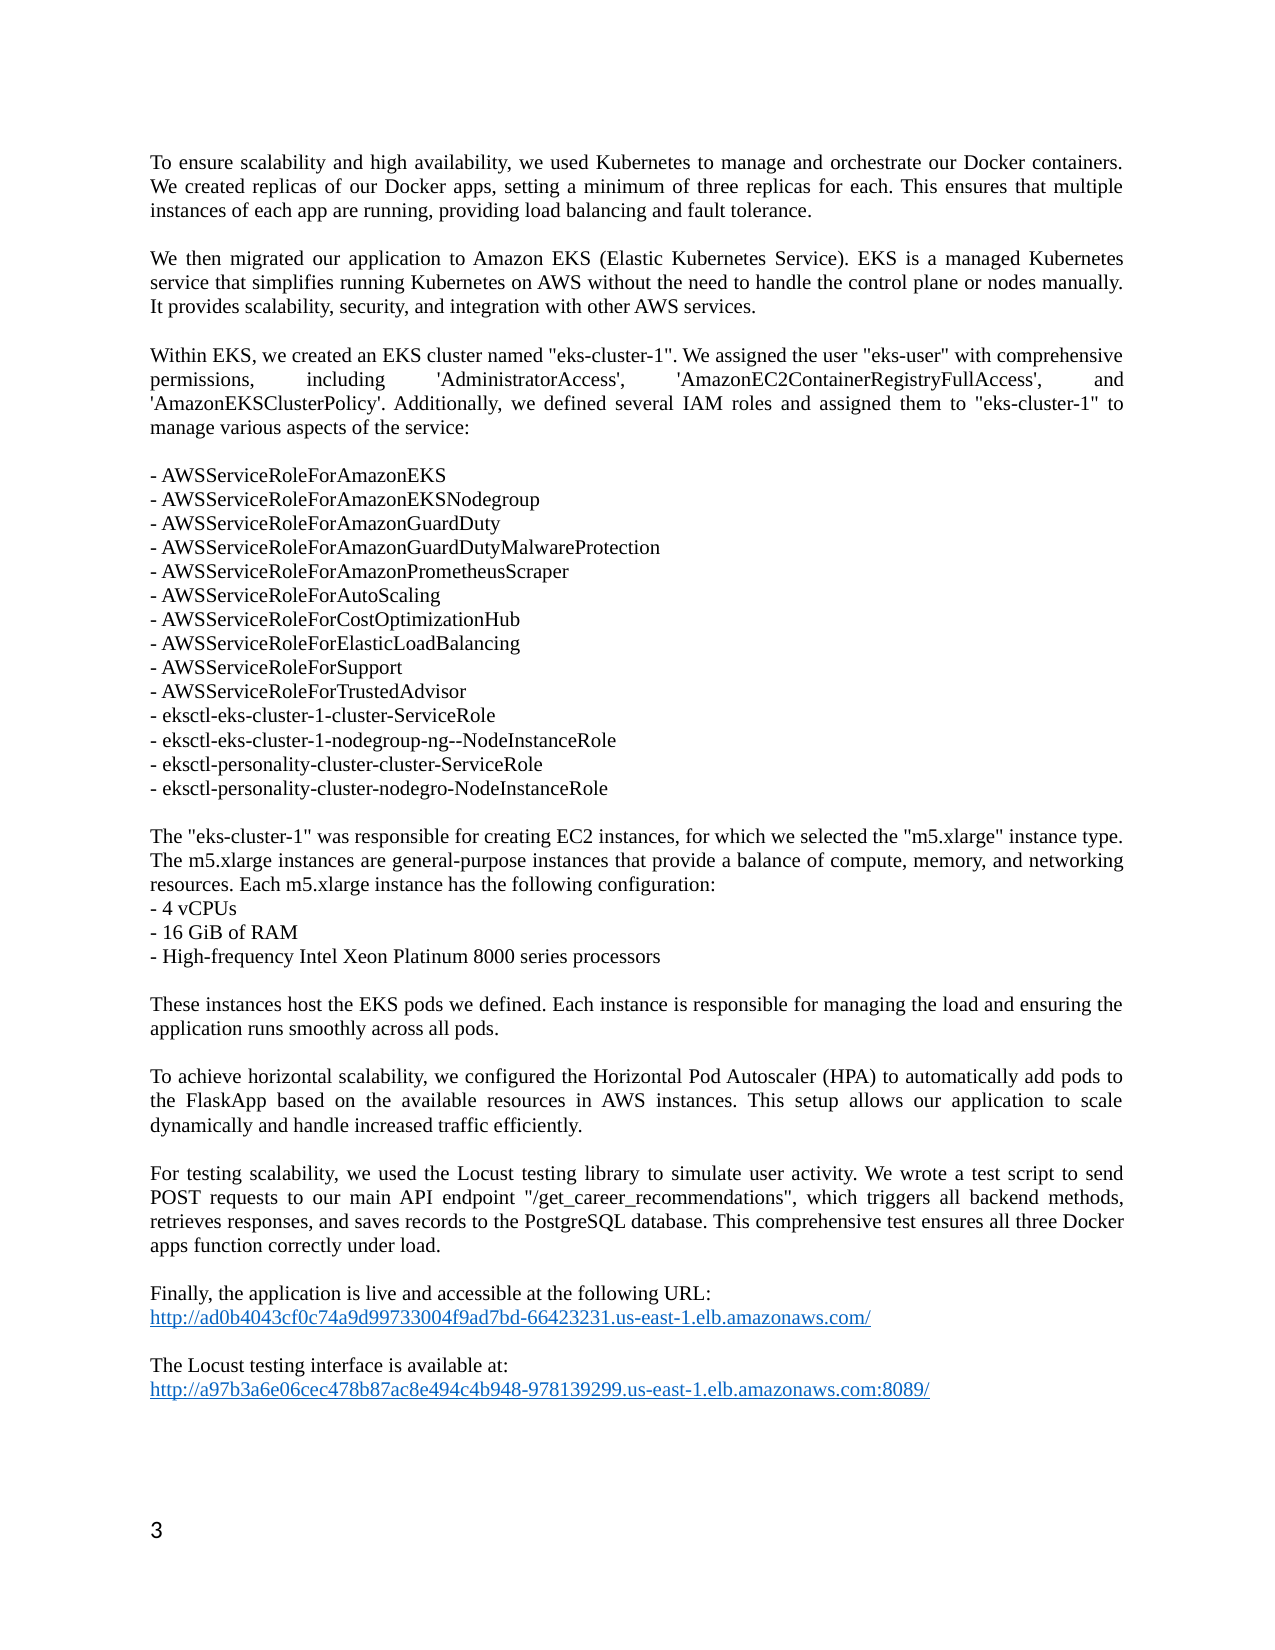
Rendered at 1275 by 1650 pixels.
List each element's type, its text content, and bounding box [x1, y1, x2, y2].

text The Locust testing interface is available at: [150, 1353, 1125, 1377]
text - AWSServiceRoleForAmazonGuardDuty [150, 511, 1125, 535]
text - AWSServiceRoleForAutoScaling [150, 583, 1125, 607]
text Within EKS, we created an EKS cluster named "eks-cluster-1". We assigned the user "eks-user" with comprehensive permissions, including 'AdministratorAccess', 'AmazonEC2ContainerRegistryFullAccess', and 'AmazonEKSClusterPolicy'. Additionally, we defined several IAM roles and assigned them to "eks-cluster-1" to manage various aspects of the service: [150, 342, 1125, 439]
text http://ad0b4043cf0c74a9d99733004f9ad7bd-66423231.us-east-1.elb.amazonaws.com/ [150, 1305, 1125, 1329]
text - eksctl-personality-cluster-cluster-ServiceRole [150, 752, 1125, 776]
text The "eks-cluster-1" was responsible for creating EC2 instances, for which we selected the "m5.xlarge" instance type. The m5.xlarge instances are general-purpose instances that provide a balance of compute, memory, and networking resources. Each m5.xlarge instance has the following configuration: [150, 824, 1125, 896]
text These instances host the EKS pods we defined. Each instance is responsible for managing the load and ensuring the application runs smoothly across all pods. [150, 992, 1125, 1040]
text To achieve horizontal scalability, we configured the Horizontal Pod Autoscaler (HPA) to automatically add pods to the FlaskApp based on the available resources in AWS instances. This setup allows our application to scale dynamically and handle increased traffic efficiently. [150, 1064, 1125, 1137]
text - 16 GiB of RAM [150, 920, 1125, 944]
text - eksctl-eks-cluster-1-cluster-ServiceRole [150, 703, 1125, 727]
text Finally, the application is live and accessible at the following URL: [150, 1281, 1125, 1305]
text - AWSServiceRoleForAmazonGuardDutyMalwareProtection [150, 535, 1125, 559]
text - AWSServiceRoleForSupport [150, 655, 1125, 679]
text For testing scalability, we used the Locust testing library to simulate user activity. We wrote a test script to send POST requests to our main API endpoint "/get_career_recommendations", which triggers all backend methods, retrieves responses, and saves records to the PostgreSQL database. This comprehensive test ensures all three Docker apps function correctly under load. [150, 1161, 1125, 1257]
text - AWSServiceRoleForAmazonEKS [150, 463, 1125, 487]
text - eksctl-eks-cluster-1-nodegroup-ng--NodeInstanceRole [150, 727, 1125, 752]
text http://a97b3a6e06cec478b87ac8e494c4b948-978139299.us-east-1.elb.amazonaws.com:8089/ [150, 1377, 1125, 1401]
text To ensure scalability and high availability, we used Kubernetes to manage and orchestrate our Docker containers. We created replicas of our Docker apps, setting a minimum of three replicas for each. This ensures that multiple instances of each app are running, providing load balancing and fault tolerance. [150, 150, 1125, 222]
text - AWSServiceRoleForAmazonEKSNodegroup [150, 487, 1125, 511]
text - AWSServiceRoleForAmazonPrometheusScraper [150, 559, 1125, 583]
text - eksctl-personality-cluster-nodegro-NodeInstanceRole [150, 776, 1125, 800]
text - AWSServiceRoleForTrustedAdvisor [150, 679, 1125, 703]
text - High-frequency Intel Xeon Platinum 8000 series processors [150, 944, 1125, 968]
text - AWSServiceRoleForCostOptimizationHub [150, 607, 1125, 631]
text - 4 vCPUs [150, 896, 1125, 920]
text We then migrated our application to Amazon EKS (Elastic Kubernetes Service). EKS is a managed Kubernetes service that simplifies running Kubernetes on AWS without the need to handle the control plane or nodes manually. It provides scalability, security, and integration with other AWS services. [150, 246, 1125, 318]
text - AWSServiceRoleForElasticLoadBalancing [150, 631, 1125, 655]
